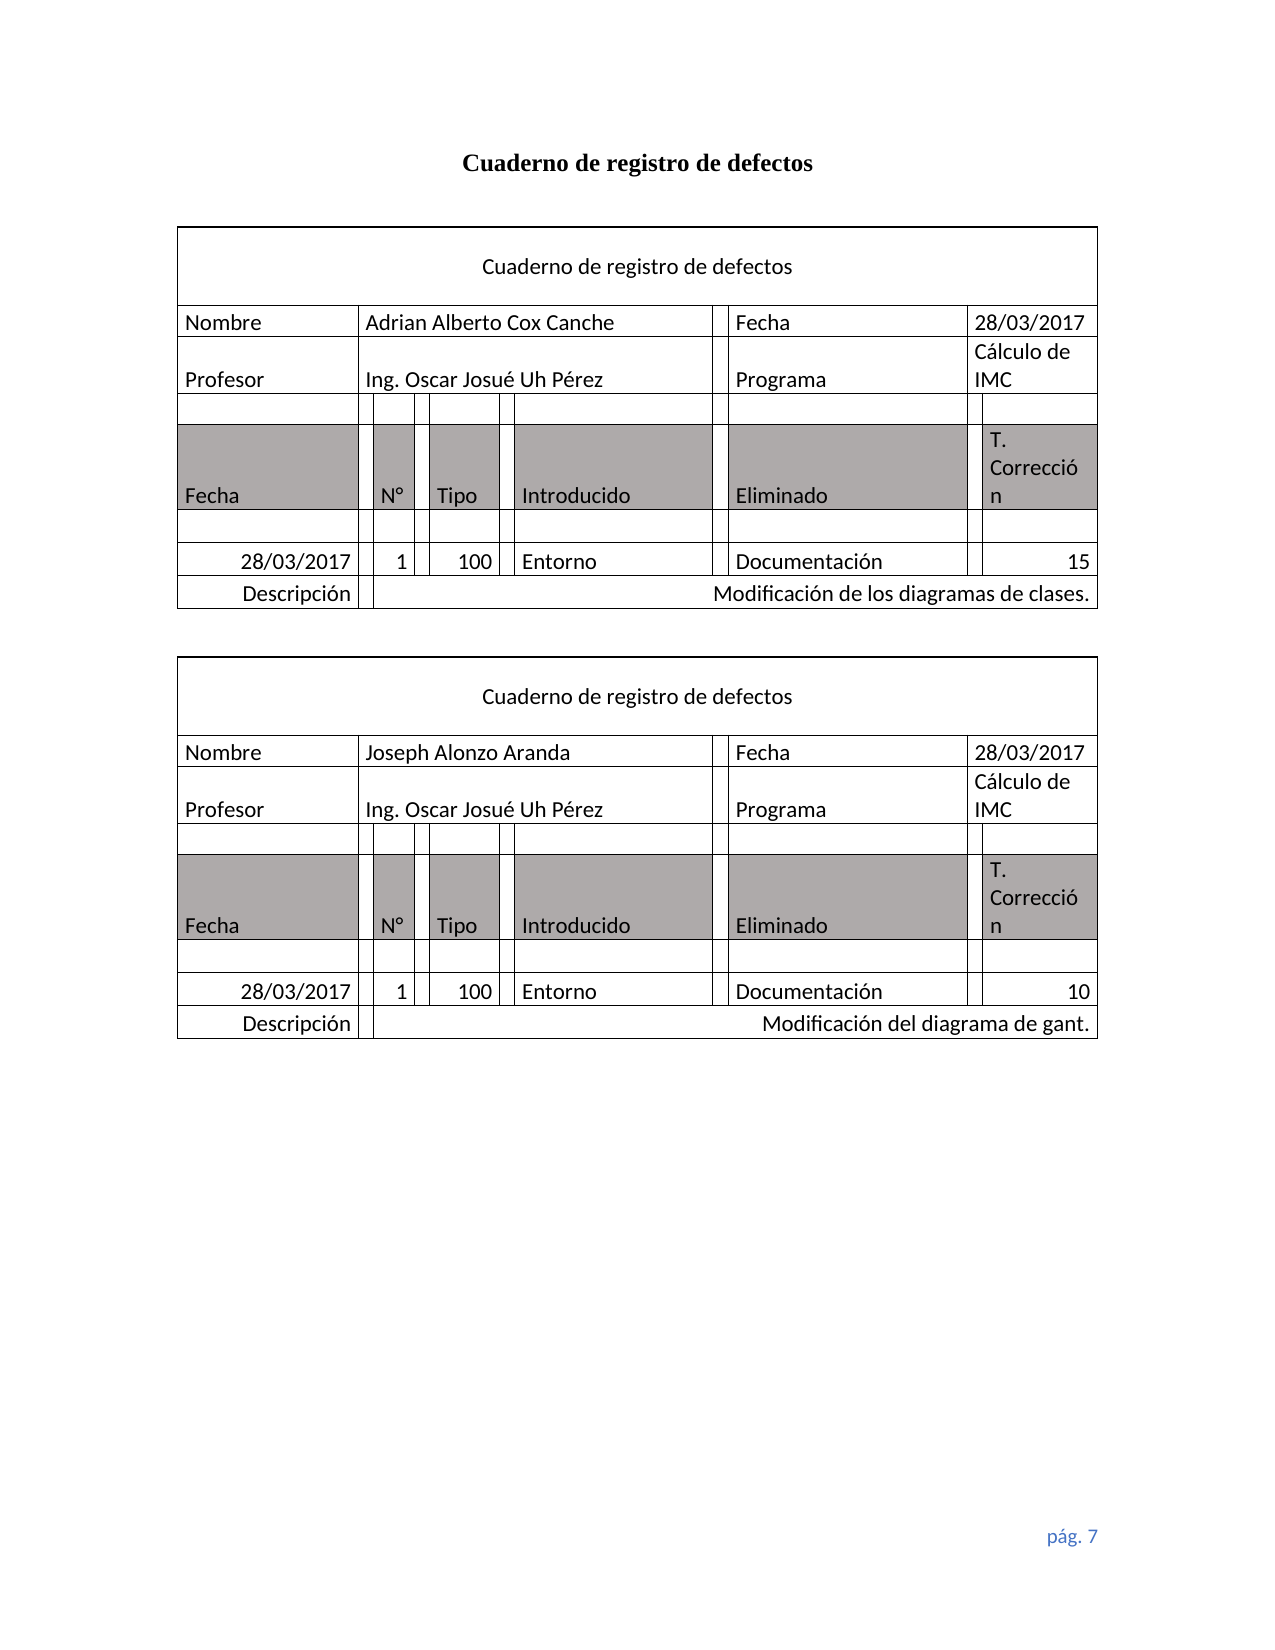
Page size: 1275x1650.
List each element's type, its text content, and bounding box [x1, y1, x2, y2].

table_cell [500, 425, 514, 509]
table_cell [713, 510, 728, 542]
table_cell Tipo [430, 425, 499, 509]
table_cell [359, 973, 373, 1005]
table_cell [359, 510, 373, 542]
table_cell [500, 394, 514, 424]
table_cell [359, 425, 373, 509]
table_cell [968, 824, 982, 854]
table_cell [713, 767, 728, 823]
table_cell [359, 576, 373, 608]
subtitle Cuaderno de registro de defectos [177, 148, 1098, 176]
table_cell [178, 940, 358, 972]
table_cell 100 [430, 543, 499, 575]
table_cell [500, 824, 514, 854]
table_cell [500, 973, 514, 1005]
table_cell [968, 394, 982, 424]
table_cell [178, 510, 358, 542]
table_cell 28/03/2017 [178, 543, 358, 575]
table_cell [983, 510, 1097, 542]
table_cell T. Corrección [983, 855, 1097, 939]
table_cell Introducido [515, 425, 712, 509]
table_cell Fecha [178, 425, 358, 509]
table_cell Modificación de los diagramas de clases. [374, 576, 1097, 608]
table_cell [415, 394, 429, 424]
table_cell [968, 973, 982, 1005]
table_cell Fecha [729, 306, 967, 336]
table_cell [359, 543, 373, 575]
table_cell [415, 855, 429, 939]
table_cell [968, 425, 982, 509]
table_cell [983, 394, 1097, 424]
table_cell 28/03/2017 [178, 973, 358, 1005]
table_cell [374, 940, 414, 972]
table_cell Cálculo de IMC [968, 337, 1097, 393]
table_cell [500, 543, 514, 575]
table_header Cuaderno de registro de defectos [178, 228, 1097, 304]
table_cell Ing. Oscar Josué Uh Pérez [359, 767, 712, 823]
table_cell [713, 543, 728, 575]
table_cell Profesor [178, 767, 358, 823]
table_cell [713, 337, 728, 393]
table_cell [430, 394, 499, 424]
table_cell [713, 973, 728, 1005]
table_cell [515, 394, 712, 424]
table_cell [515, 510, 712, 542]
table_cell [983, 824, 1097, 854]
table_cell Nombre [178, 306, 358, 336]
table_cell Profesor [178, 337, 358, 393]
table_cell [415, 824, 429, 854]
table_cell [713, 425, 728, 509]
table_cell Nombre [178, 736, 358, 766]
table_cell [359, 394, 373, 424]
table_cell [500, 510, 514, 542]
table_cell [713, 394, 728, 424]
table_cell [178, 824, 358, 854]
table_cell Introducido [515, 855, 712, 939]
table_cell Adrian Alberto Cox Canche [359, 306, 712, 336]
table_cell Joseph Alonzo Aranda [359, 736, 712, 766]
table_cell [359, 940, 373, 972]
table_cell Ing. Oscar Josué Uh Pérez [359, 337, 712, 393]
table_cell Eliminado [729, 425, 967, 509]
table_cell [415, 973, 429, 1005]
table_cell Tipo [430, 855, 499, 939]
table_cell [729, 394, 967, 424]
table_cell [374, 510, 414, 542]
table_cell [500, 940, 514, 972]
table_cell N° [374, 855, 414, 939]
table_cell 100 [430, 973, 499, 1005]
table_cell [713, 940, 728, 972]
table_cell [968, 855, 982, 939]
table_cell [968, 543, 982, 575]
table_cell 10 [983, 973, 1097, 1005]
table_cell [729, 824, 967, 854]
table_header Cuaderno de registro de defectos [178, 658, 1097, 734]
table_cell [359, 824, 373, 854]
table_cell 1 [374, 543, 414, 575]
table_cell Entorno [515, 973, 712, 1005]
table_cell [500, 855, 514, 939]
table_cell [359, 1006, 373, 1038]
table_cell Eliminado [729, 855, 967, 939]
table_cell [968, 940, 982, 972]
table_cell [415, 940, 429, 972]
table_cell [713, 306, 728, 336]
table_cell [729, 510, 967, 542]
table_cell Descripción [178, 1006, 358, 1038]
table_cell 15 [983, 543, 1097, 575]
table_cell Documentación [729, 973, 967, 1005]
table_cell [178, 394, 358, 424]
table_cell Modificación del diagrama de gant. [374, 1006, 1097, 1038]
table_cell [713, 736, 728, 766]
table_cell [374, 394, 414, 424]
table_cell [968, 510, 982, 542]
table_cell 28/03/2017 [968, 736, 1097, 766]
table_cell N° [374, 425, 414, 509]
table_cell [415, 510, 429, 542]
table_cell [430, 824, 499, 854]
table_cell Programa [729, 767, 967, 823]
table_cell [430, 510, 499, 542]
table_cell [983, 940, 1097, 972]
table_cell 1 [374, 973, 414, 1005]
table_cell Descripción [178, 576, 358, 608]
table_cell Programa [729, 337, 967, 393]
table_cell Documentación [729, 543, 967, 575]
table_cell 28/03/2017 [968, 306, 1097, 336]
table_cell Fecha [729, 736, 967, 766]
table_cell [374, 824, 414, 854]
table_cell Entorno [515, 543, 712, 575]
table_cell Fecha [178, 855, 358, 939]
table_cell [713, 855, 728, 939]
table_cell T. Corrección [983, 425, 1097, 509]
table_cell [515, 824, 712, 854]
table_cell [515, 940, 712, 972]
table_cell [415, 425, 429, 509]
table_cell [359, 855, 373, 939]
table_cell [713, 824, 728, 854]
table_cell [430, 940, 499, 972]
table_cell Cálculo de IMC [968, 767, 1097, 823]
table_cell [415, 543, 429, 575]
table_cell [729, 940, 967, 972]
